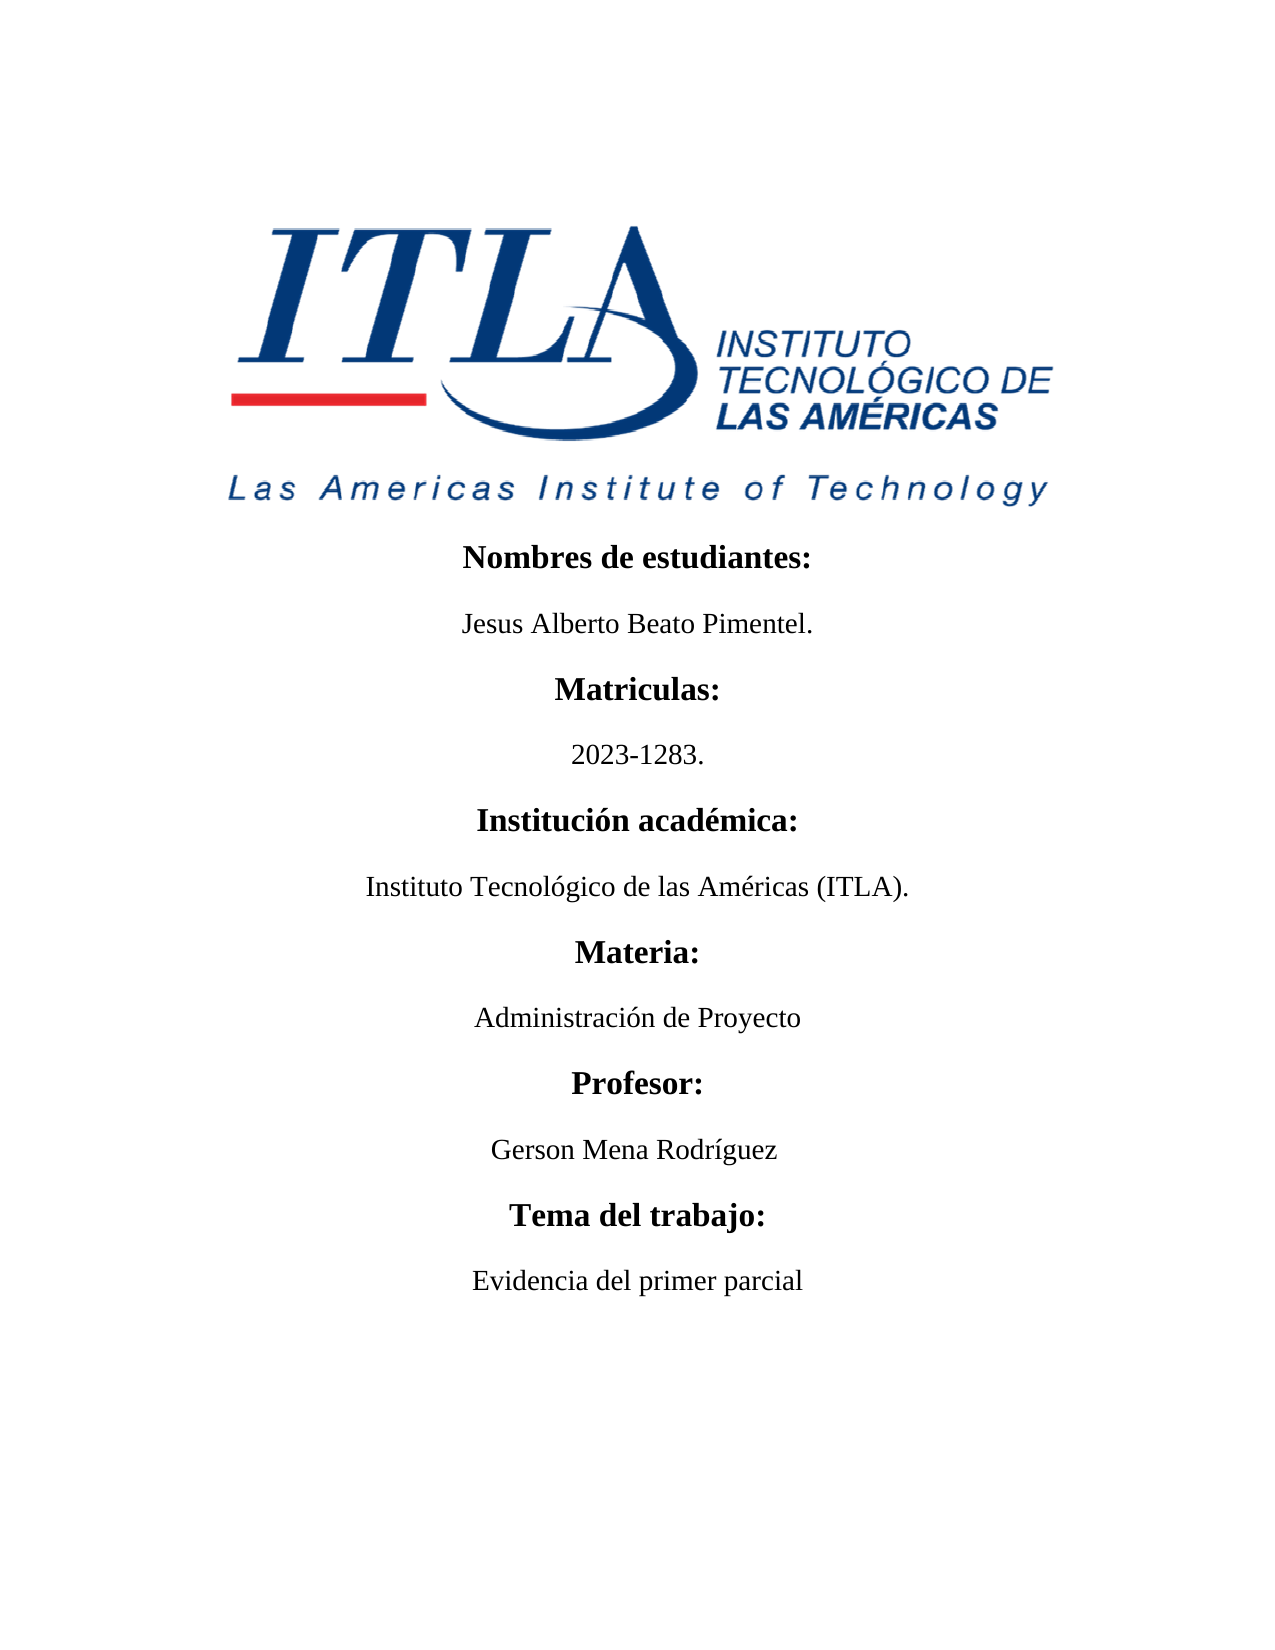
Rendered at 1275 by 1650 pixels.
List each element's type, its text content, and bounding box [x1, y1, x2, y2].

picture [194, 198, 1081, 526]
text 2023-1283. [150, 737, 1125, 771]
text Institución académica: [150, 801, 1125, 839]
text Instituto Tecnológico de las Américas (ITLA). [150, 869, 1125, 902]
text Jesus Alberto Beato Pimentel. [150, 606, 1125, 639]
text Evidencia del primer parcial [150, 1263, 1125, 1297]
text Gerson Mena Rodríguez [150, 1132, 1125, 1165]
text Profesor: [150, 1063, 1125, 1102]
text Nombres de estudiantes: [150, 538, 1125, 576]
text Administración de Proyecto [150, 1000, 1125, 1034]
text Materia: [150, 932, 1125, 970]
text Matriculas: [150, 669, 1125, 707]
text Tema del trabajo: [150, 1195, 1125, 1233]
